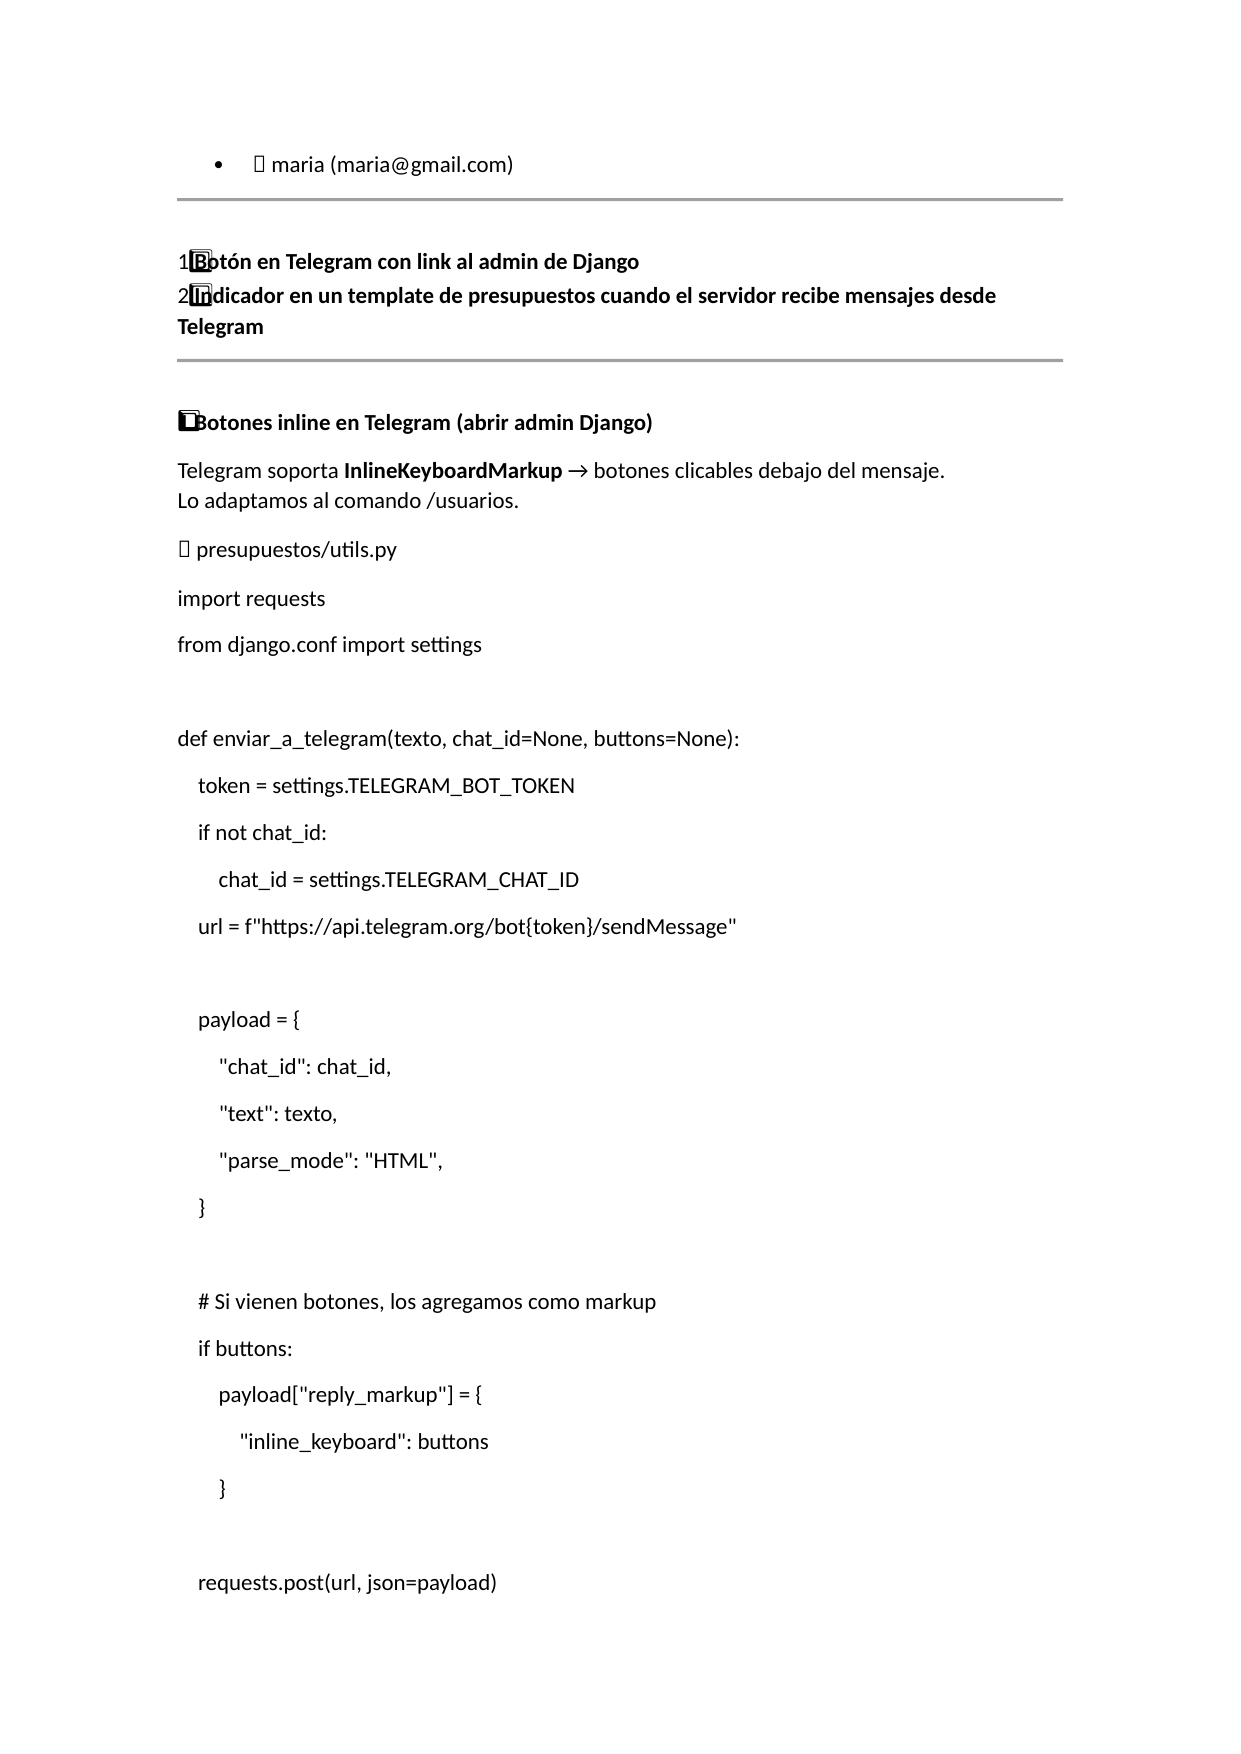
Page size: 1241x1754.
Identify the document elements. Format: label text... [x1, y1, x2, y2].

text # Si vienen botones, los agregamos como markup [177, 1287, 1063, 1315]
text token = settings.TELEGRAM_BOT_TOKEN [177, 771, 1063, 799]
text if not chat_id: [177, 818, 1063, 846]
text requests.post(url, json=payload) [177, 1568, 1063, 1596]
text def enviar_a_telegram(texto, chat_id=None, buttons=None): [177, 724, 1063, 752]
list 👤 maria (maria@gmail.com) [215, 148, 1063, 179]
text url = f"https://api.telegram.org/bot{token}/sendMessage" [177, 912, 1063, 940]
text "text": texto, [177, 1099, 1063, 1127]
text chat_id = settings.TELEGRAM_CHAT_ID [177, 865, 1063, 893]
text if buttons: [177, 1334, 1063, 1362]
text "parse_mode": "HTML", [177, 1146, 1063, 1174]
text "chat_id": chat_id, [177, 1052, 1063, 1081]
text payload["reply_markup"] = { [177, 1381, 1063, 1409]
text } [177, 1474, 1063, 1502]
text } [177, 1193, 1063, 1221]
text import requests [177, 584, 1063, 612]
text "inline_keyboard": buttons [177, 1427, 1063, 1456]
text 1️⃣ Botones inline en Telegram (abrir admin Django) [177, 406, 1063, 437]
text Telegram soporta InlineKeyboardMarkup → botones clicables debajo del mensaje. Lo adaptamos al comando /usuarios. [177, 456, 1063, 514]
text 📄 presupuestos/utils.py [177, 533, 1063, 564]
text payload = { [177, 1006, 1063, 1034]
text from django.conf import settings [177, 631, 1063, 659]
text 1️⃣ Botón en Telegram con link al admin de Django 2️⃣ Indicador en un template de presupuestos cuando el servidor recibe mensajes desde Telegram [177, 245, 1063, 340]
